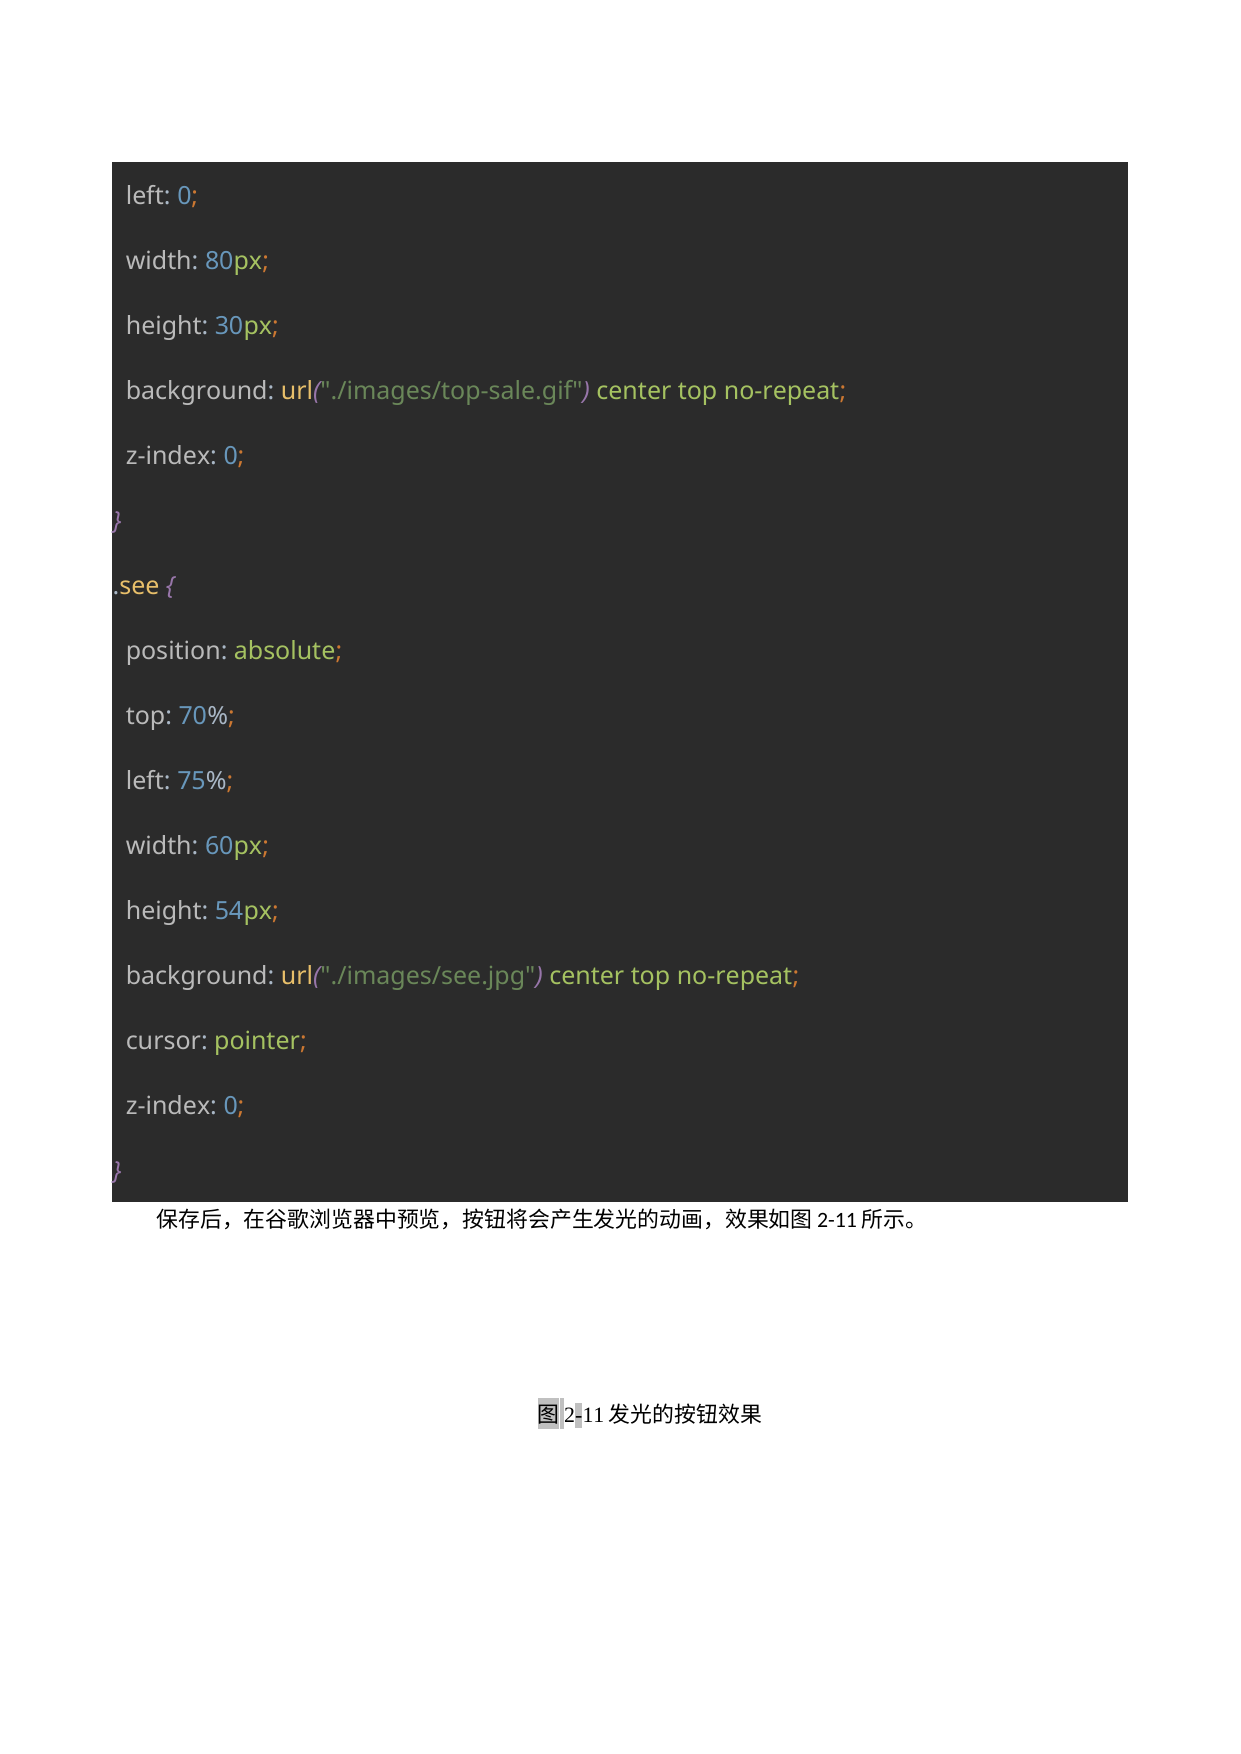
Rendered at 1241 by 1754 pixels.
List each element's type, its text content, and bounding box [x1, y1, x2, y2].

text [112, 162, 1128, 1202]
text 保存后，在谷歌浏览器中预览，按钮将会产生发光的动画，效果如图2-11所示。 [112, 1202, 1128, 1234]
list 图2-11发光的按钮效果 [172, 1397, 1128, 1429]
